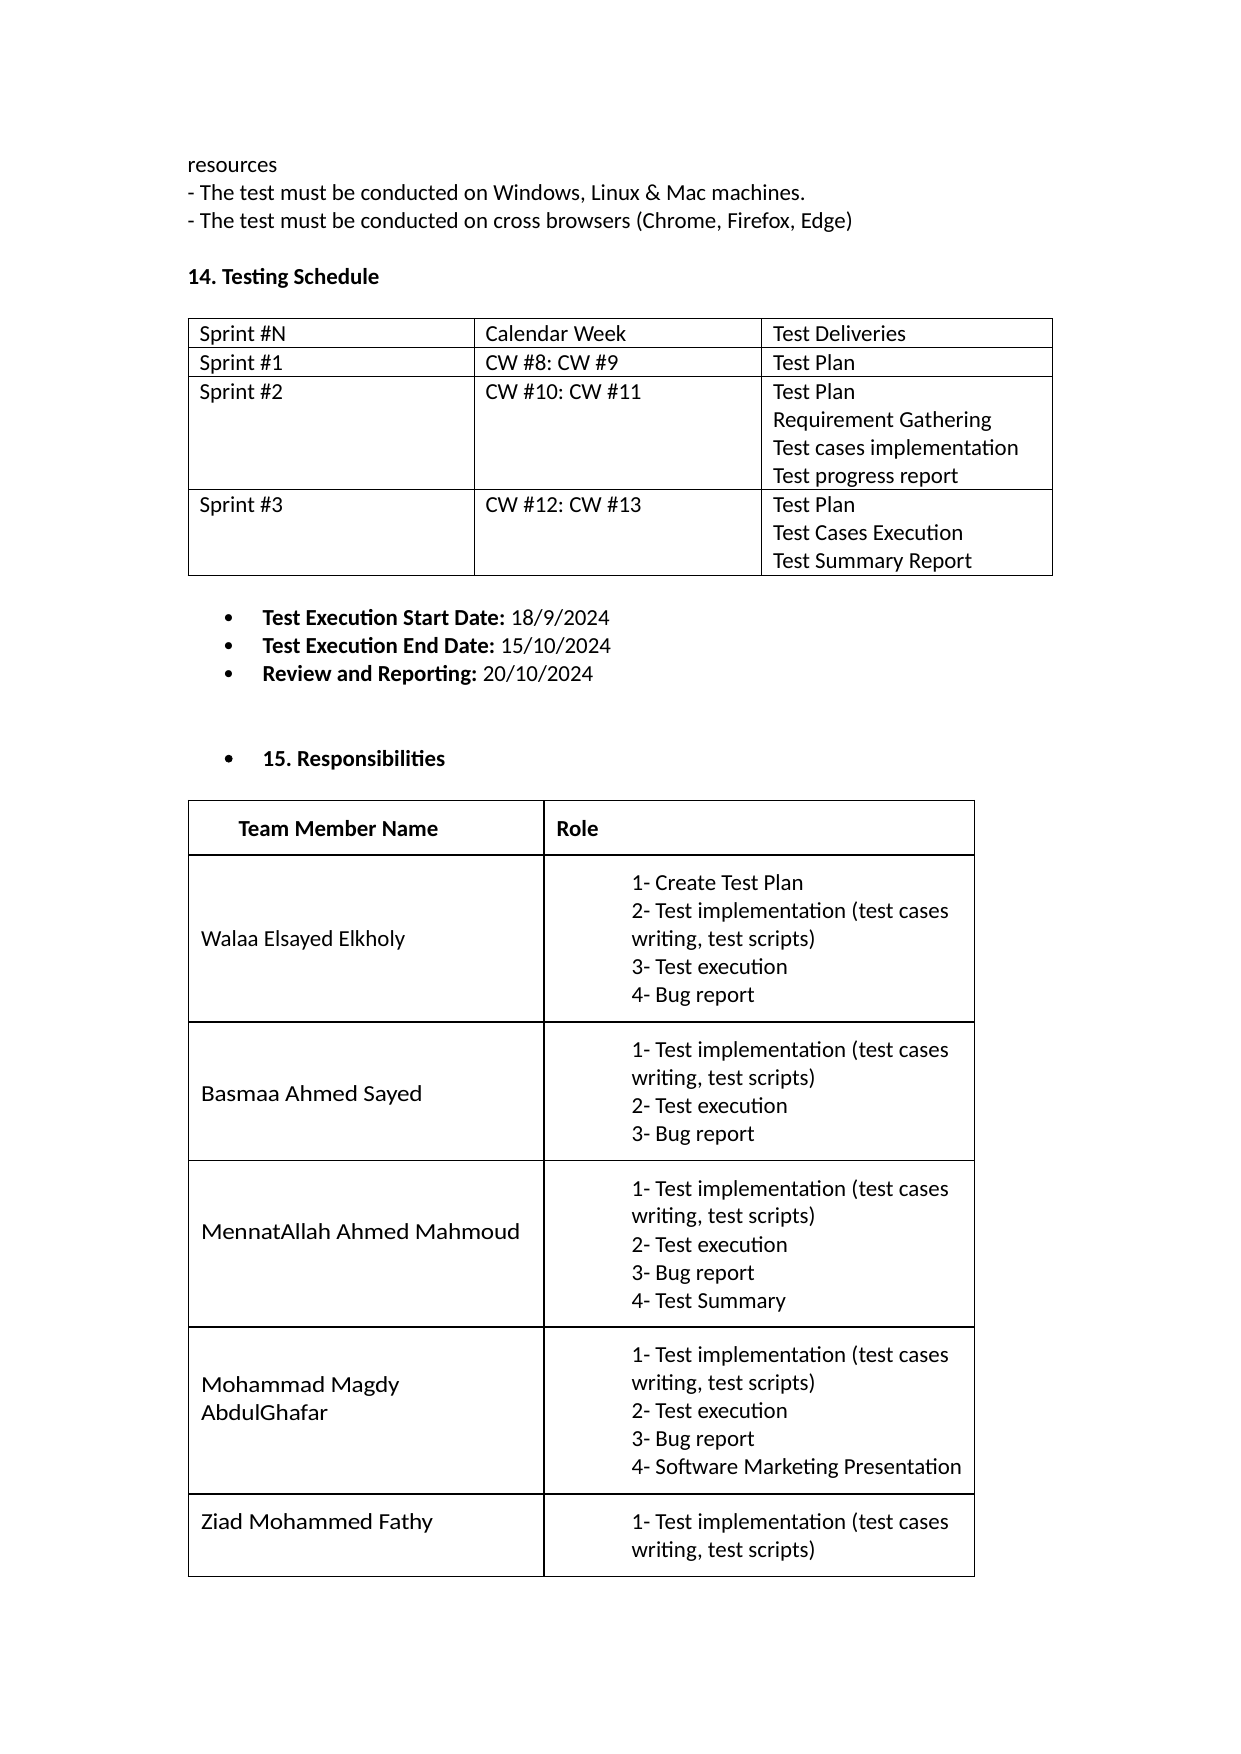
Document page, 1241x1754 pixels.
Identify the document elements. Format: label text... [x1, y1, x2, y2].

table_cell Test Plan [762, 348, 1052, 376]
table_cell Sprint #3 [189, 490, 474, 574]
text - The test must be conducted on Windows, Linux & Mac machines. [187, 178, 1053, 206]
table_cell MennatAllah Ahmed Mahmoud [189, 1161, 543, 1326]
table_cell CW #12: CW #13 [475, 490, 761, 574]
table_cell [545, 1495, 974, 1576]
table_header Test Deliveries [762, 319, 1052, 347]
table_cell Test Plan Test Cases Execution Test Summary Report [762, 490, 1052, 574]
list Test Execution End Date: 15/10/2024 [225, 632, 1053, 659]
table_header Sprint #N [189, 319, 474, 347]
table_cell Sprint #2 [189, 377, 474, 489]
text resources [187, 150, 1053, 178]
list Test Execution Start Date: 18/9/2024 [225, 603, 1053, 632]
table_header Calendar Week [475, 319, 761, 347]
text 14. Testing Schedule [187, 262, 1053, 290]
table_cell 1- Test implementation (test cases writing, test scripts) 2- Test execution 3- Bug report [545, 1023, 974, 1159]
table_cell CW #8: CW #9 [475, 348, 761, 376]
table_header Team Member Name [189, 801, 543, 854]
table_cell Walaa Elsayed Elkholy [189, 856, 543, 1021]
table_cell Mohammad Magdy AbdulGhafar [189, 1328, 543, 1493]
table_cell 1- Test implementation (test cases writing, test scripts) 2- Test execution 3- Bug report 4- Test Summary [545, 1161, 974, 1326]
table_cell Test Plan Requirement Gathering Test cases implementation Test progress report [762, 377, 1052, 489]
table_cell CW #10: CW #11 [475, 377, 761, 489]
table_cell 1- Test implementation (test cases writing, test scripts) 2- Test execution 3- Bug report 4- Software Marketing Presentation [545, 1328, 974, 1493]
table_cell 1- Create Test Plan 2- Test implementation (test cases writing, test scripts) 3- Test execution 4- Bug report [545, 856, 974, 1021]
text - The test must be conducted on cross browsers (Chrome, Firefox, Edge) [187, 206, 1053, 234]
table_cell Basmaa Ahmed Sayed [189, 1023, 543, 1159]
table_header Role [545, 801, 974, 854]
list Review and Reporting: 20/10/2024 [225, 659, 1053, 688]
table_cell Ziad Mohammed Fathy [189, 1495, 543, 1576]
table_cell Sprint #1 [189, 348, 474, 376]
list 15. Responsibilities [225, 744, 1053, 772]
